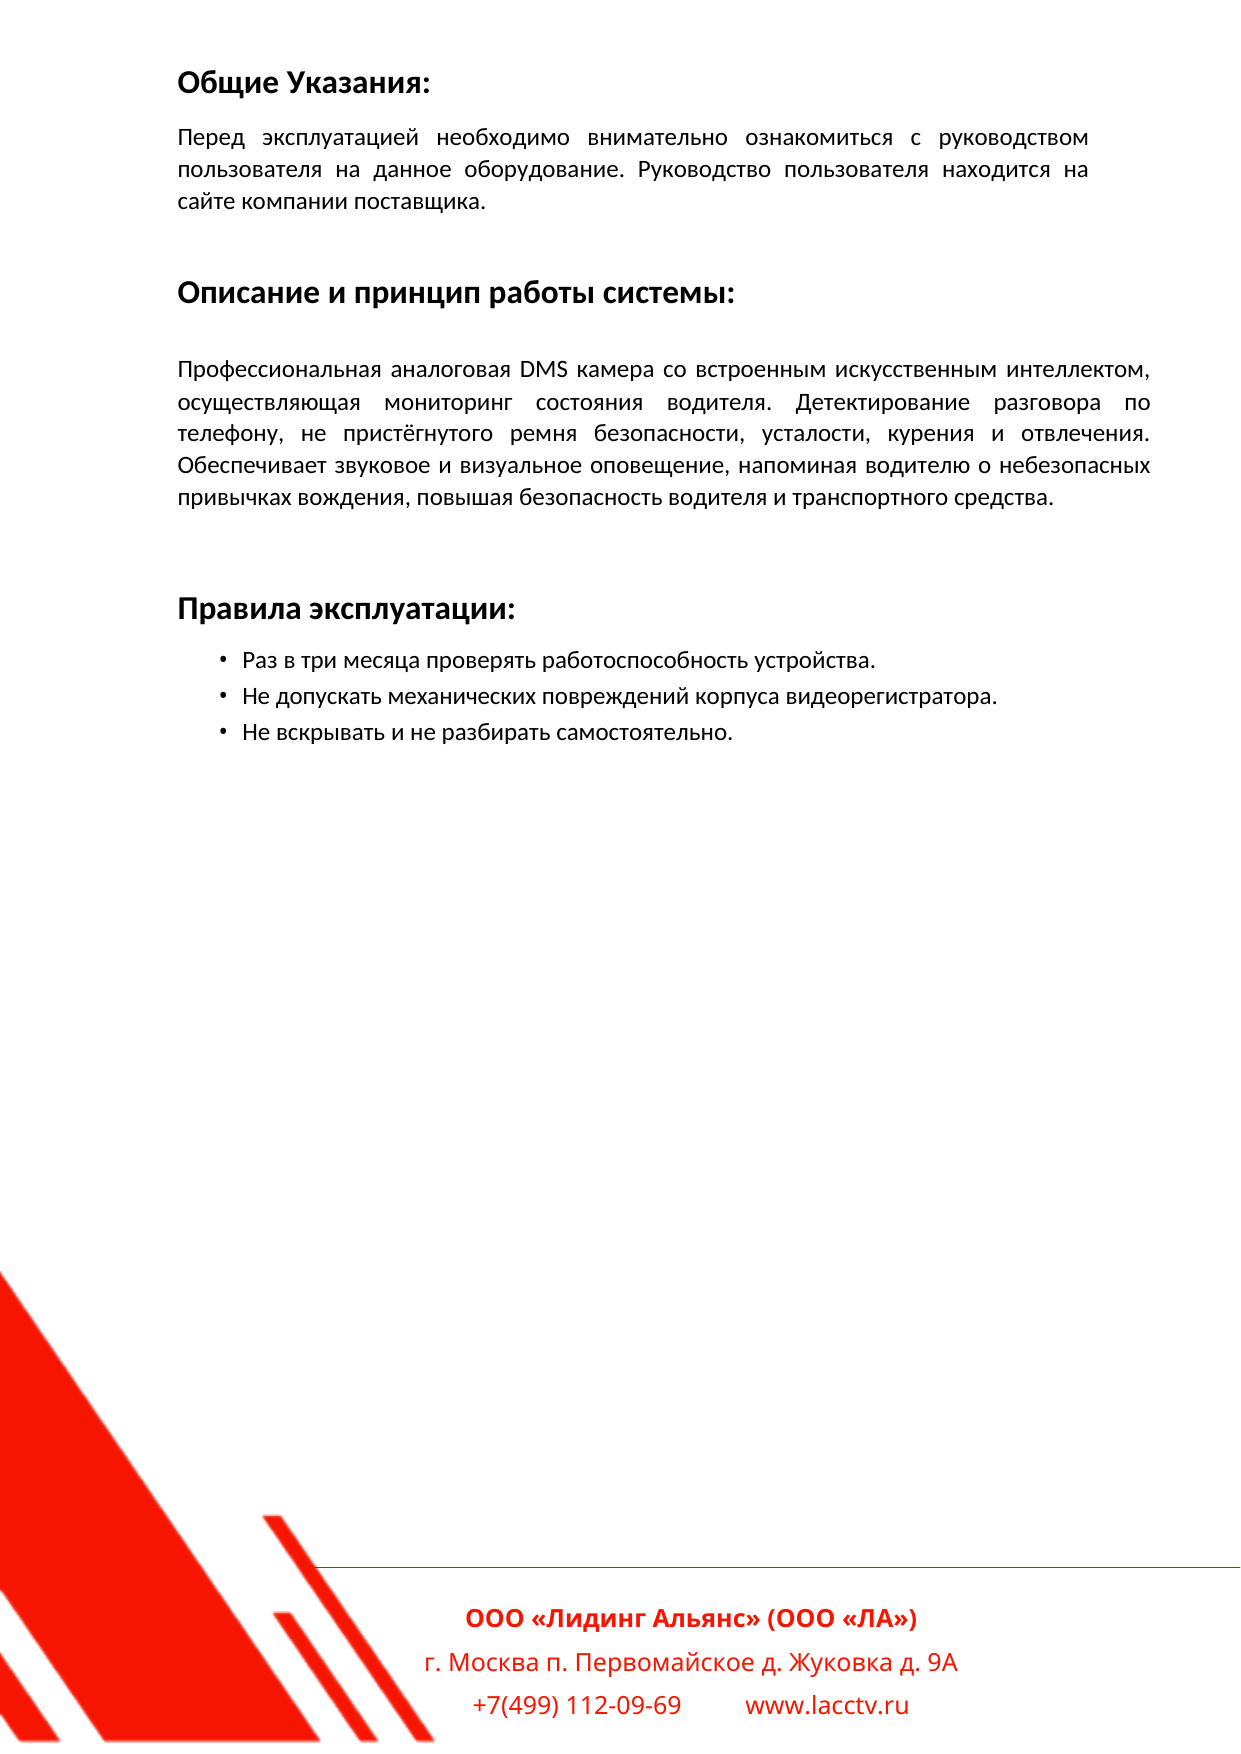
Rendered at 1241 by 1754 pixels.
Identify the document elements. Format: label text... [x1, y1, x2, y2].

list Раз в три месяца проверять работоспособность устройства. [218, 642, 1225, 676]
text Правила эксплуатации: [177, 587, 1225, 628]
text Общие Указания: [177, 61, 1225, 101]
picture [0, 1271, 436, 1743]
text Перед эксплуатацией необходимо внимательно ознакомиться с руководством пользователя на данное оборудование. Руководство пользователя находится на сайте компании поставщика. [177, 121, 1090, 216]
text Описание и принцип работы системы: [177, 271, 1225, 311]
text Профессиональная аналоговая DMS камера со встроенным искусственным интеллектом, осуществляющая мониторинг состояния водителя. Детектирование разговора по телефону, не пристёгнутого ремня безопасности, усталости, курения и отвлечения. Обеспечивает звуковое и визуальное оповещение, напоминая водителю о небезопасных привычках вождения, повышая безопасность водителя и транспортного средства. [177, 354, 1151, 512]
list Не допускать механических повреждений корпуса видеорегистратора. [218, 677, 1225, 711]
list Не вскрывать и не разбирать самостоятельно. [218, 713, 1225, 747]
